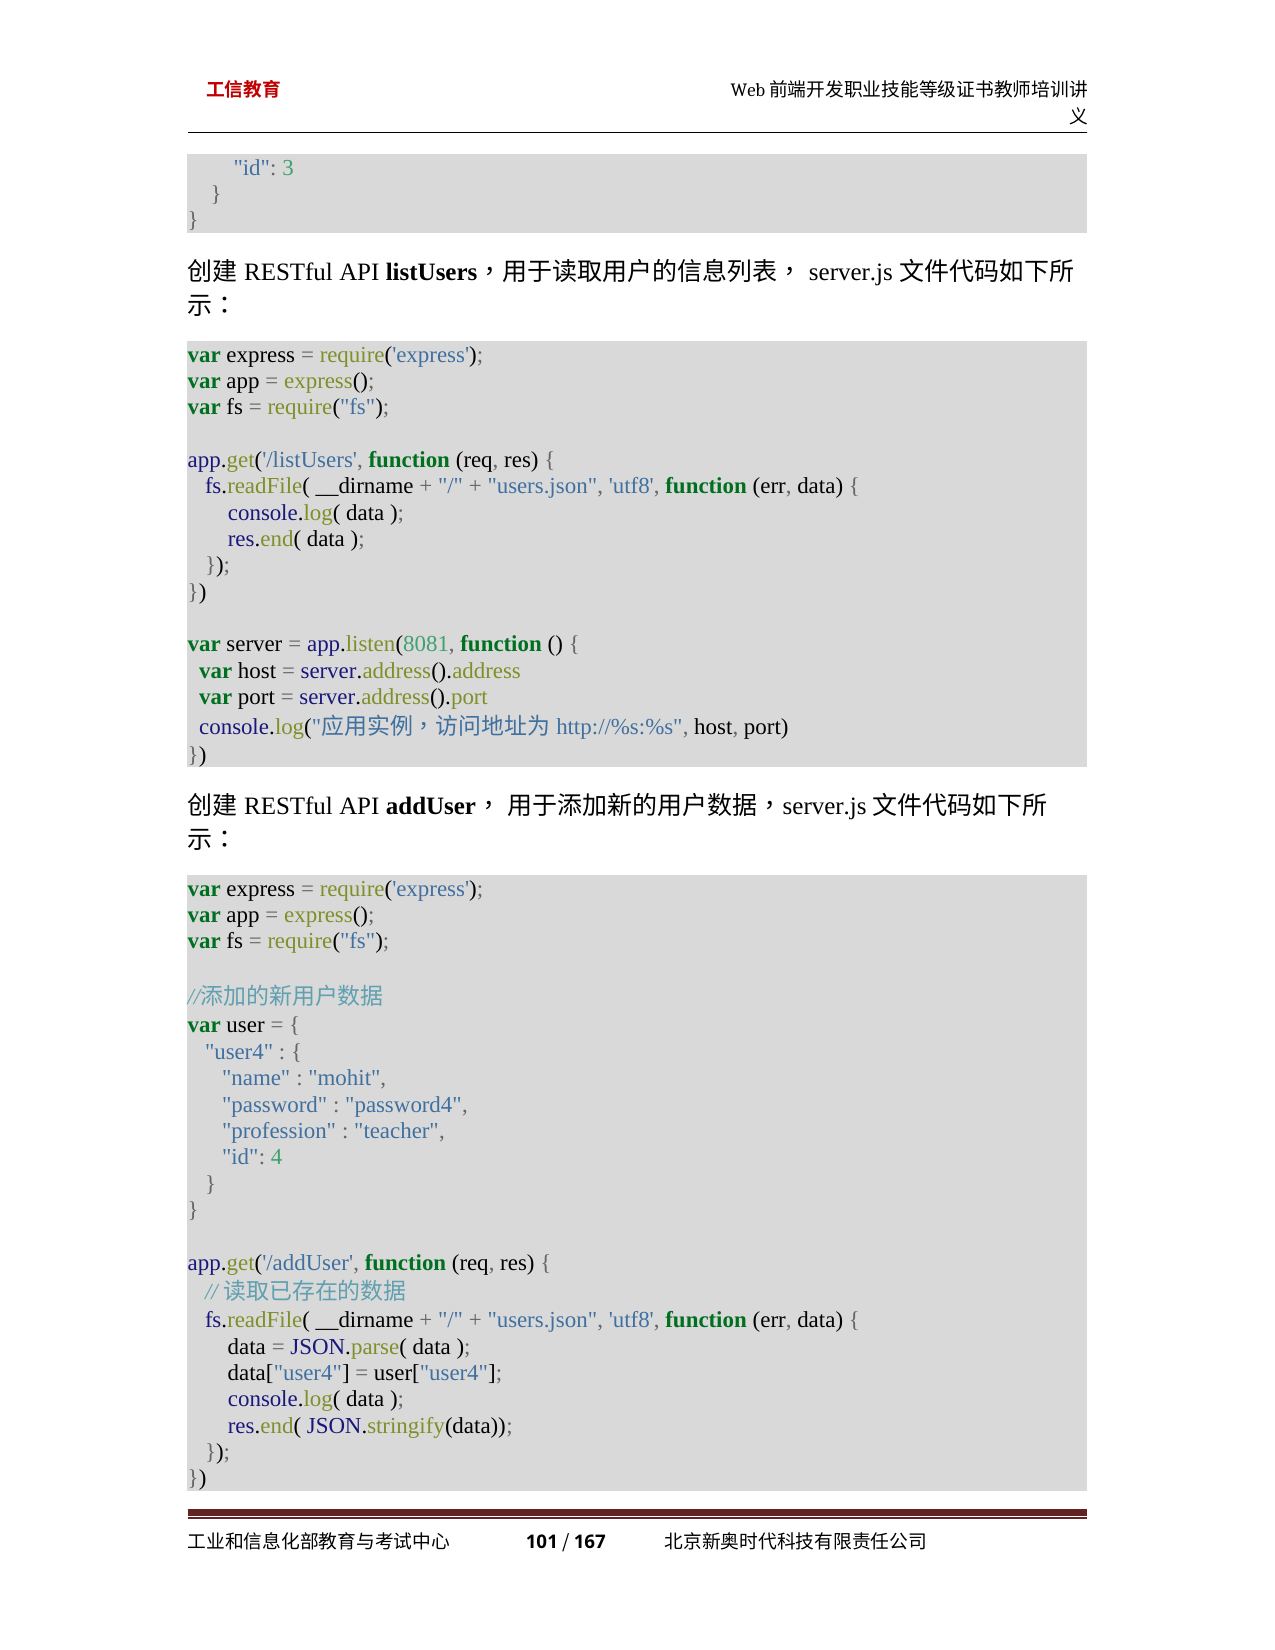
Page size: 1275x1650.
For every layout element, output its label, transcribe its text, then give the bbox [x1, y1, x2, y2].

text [187, 875, 1087, 1491]
text 创建 RESTful API listUsers，用于读取用户的信息列表， server.js 文件代码如下所示： [187, 254, 1087, 322]
text 创建 RESTful API addUser， 用于添加新的用户数据，server.js 文件代码如下所示： [187, 788, 1087, 856]
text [187, 154, 1087, 233]
text var express = require('express'); var app = express(); var fs = require("fs"); app.get('/listUsers', function (req, res) { fs.readFile( __dirname + "/" + "users.json", 'utf8', function (err, data) { console.log( data ); res.end( data ); }); }) var server = app.listen(8081, function () { var host = server.address().address var port = server.address().port console.log("应用实例，访问地址为 http://%s:%s", host, port) }) [187, 341, 1087, 767]
